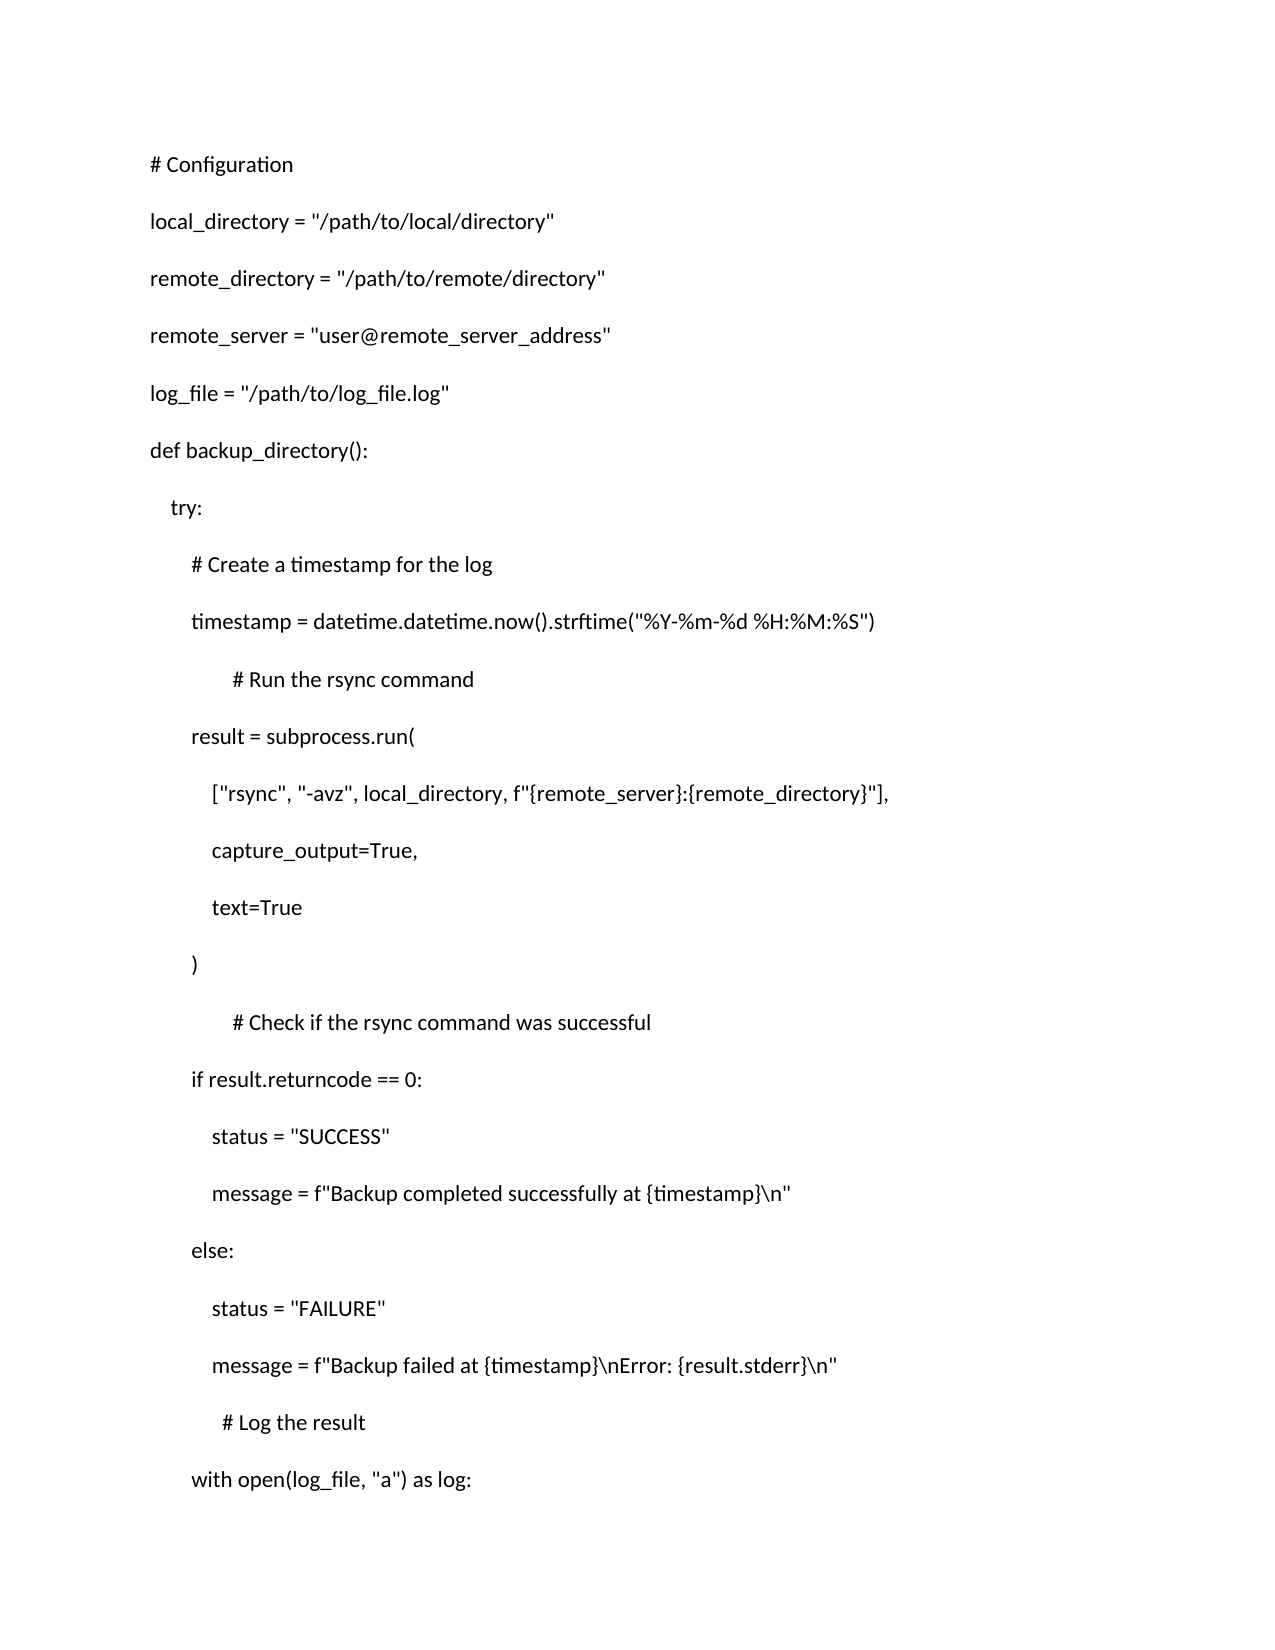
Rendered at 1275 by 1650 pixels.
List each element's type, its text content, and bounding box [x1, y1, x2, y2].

text if result.returncode == 0: [150, 1065, 1125, 1093]
text status = "SUCCESS" [150, 1122, 1125, 1150]
text message = f"Backup completed successfully at {timestamp}\n" [150, 1179, 1125, 1207]
text timestamp = datetime.datetime.now().strftime("%Y-%m-%d %H:%M:%S") [150, 607, 1125, 636]
text try: [150, 493, 1125, 521]
text # Configuration [150, 150, 1125, 178]
text local_directory = "/path/to/local/directory" [150, 207, 1125, 235]
text # Log the result [150, 1408, 1125, 1436]
text log_file = "/path/to/log_file.log" [150, 379, 1125, 407]
text remote_directory = "/path/to/remote/directory" [150, 264, 1125, 292]
text result = subprocess.run( [150, 722, 1125, 750]
text else: [150, 1237, 1125, 1264]
text def backup_directory(): [150, 436, 1125, 464]
text # Create a timestamp for the log [150, 550, 1125, 578]
text text=True [150, 893, 1125, 921]
text status = "FAILURE" [150, 1294, 1125, 1322]
text # Check if the rsync command was successful [150, 1008, 1125, 1036]
text with open(log_file, "a") as log: [150, 1465, 1125, 1493]
text message = f"Backup failed at {timestamp}\nError: {result.stderr}\n" [150, 1351, 1125, 1379]
text # Run the rsync command [150, 665, 1125, 693]
text remote_server = "user@remote_server_address" [150, 322, 1125, 349]
text ) [150, 951, 1125, 979]
text ["rsync", "-avz", local_directory, f"{remote_server}:{remote_directory}"], [150, 779, 1125, 807]
text capture_output=True, [150, 836, 1125, 864]
